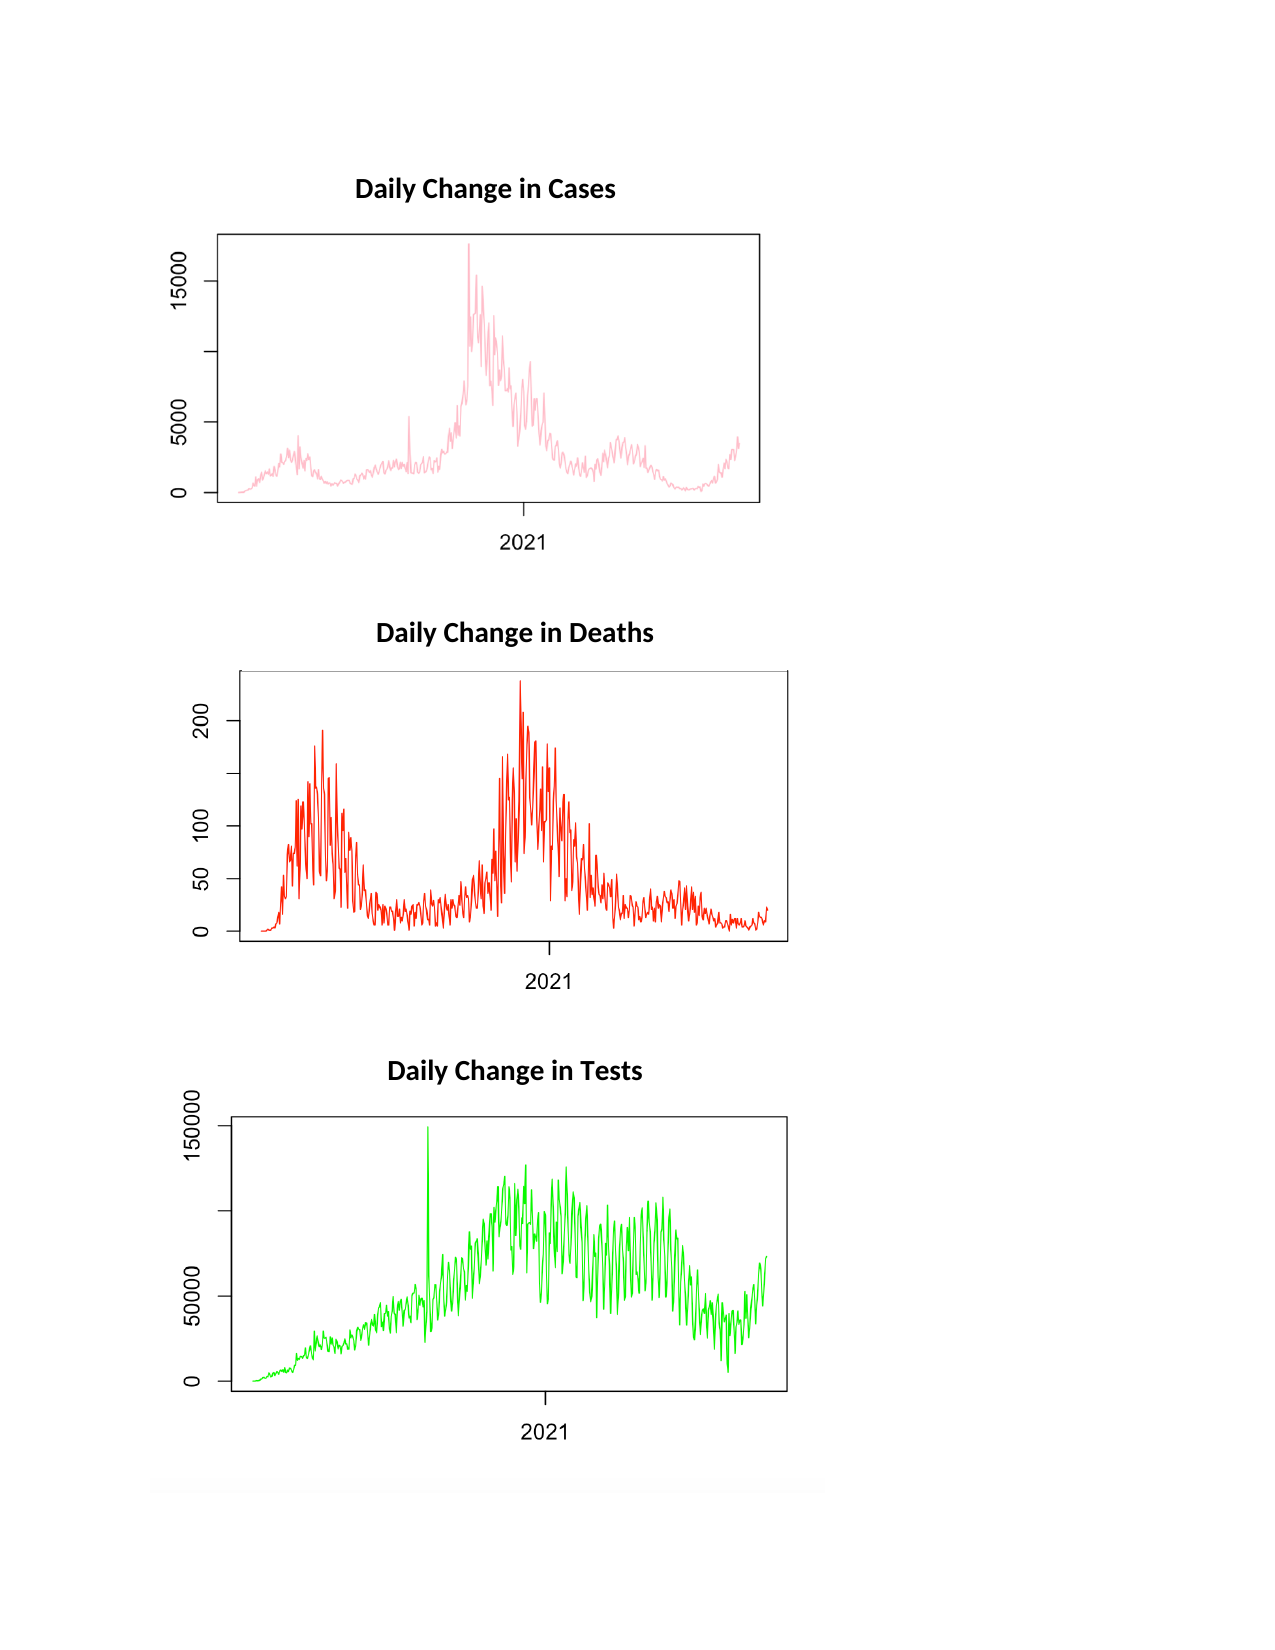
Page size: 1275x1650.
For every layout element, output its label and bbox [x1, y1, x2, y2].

picture [150, 150, 826, 1493]
